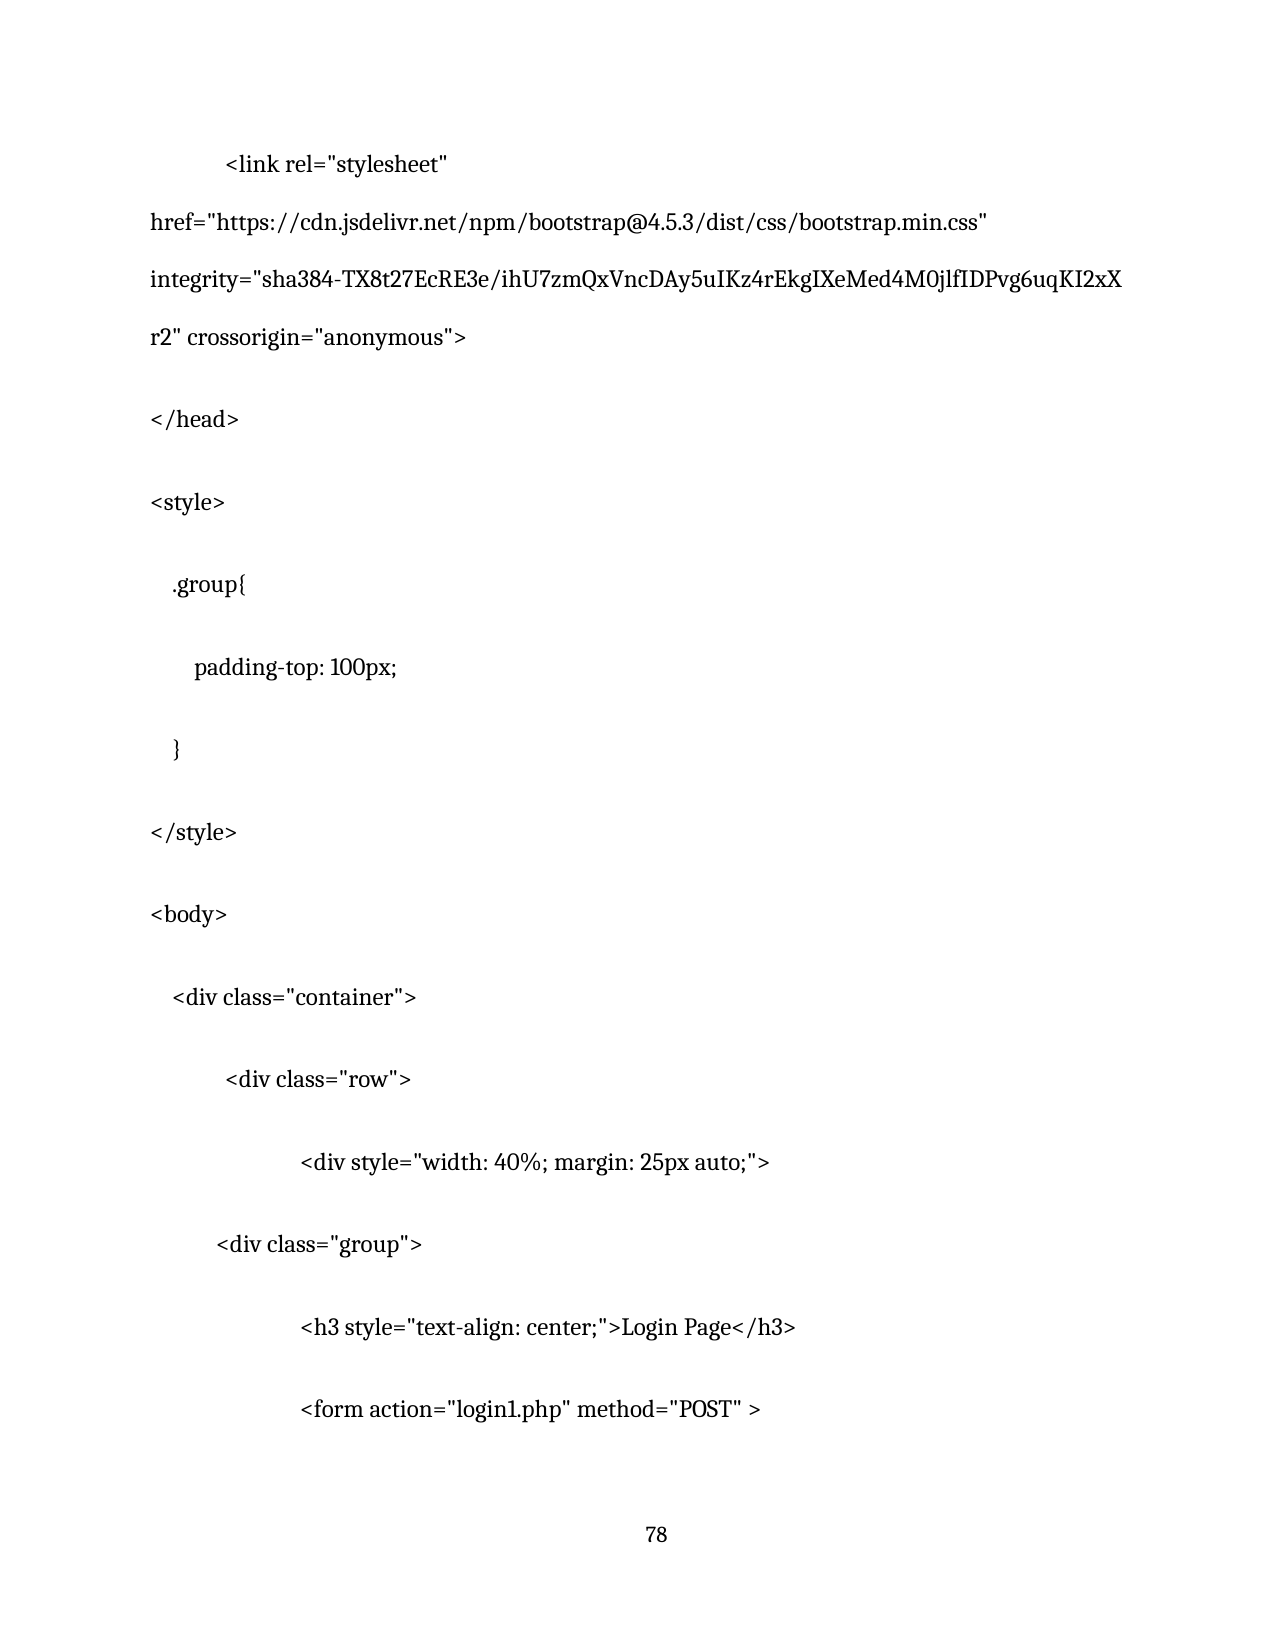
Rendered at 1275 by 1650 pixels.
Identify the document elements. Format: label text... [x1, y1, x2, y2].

text <div class="container"> [150, 982, 1125, 1011]
text <form action="login1.php" method="POST" > [150, 1395, 1125, 1424]
text } [150, 735, 1125, 764]
text <link rel="stylesheet" href="https://cdn.jsdelivr.net/npm/bootstrap@4.5.3/dist/css/bootstrap.min.css" integrity="sha384-TX8t27EcRE3e/ihU7zmQxVncDAy5uIKz4rEkgIXeMed4M0jlfIDPvg6uqKI2xXr2" crossorigin="anonymous"> [150, 150, 1125, 351]
text <div class="group"> [150, 1230, 1125, 1259]
text padding-top: 100px; [150, 652, 1125, 681]
text <div style="width: 40%; margin: 25px auto;"> [150, 1147, 1125, 1176]
text <body> [150, 900, 1125, 929]
text <h3 style="text-align: center;">Login Page</h3> [150, 1312, 1125, 1341]
text </head> [150, 405, 1125, 434]
text <style> [150, 487, 1125, 516]
text .group{ [150, 570, 1125, 599]
text </style> [150, 817, 1125, 846]
text <div class="row"> [150, 1065, 1125, 1094]
